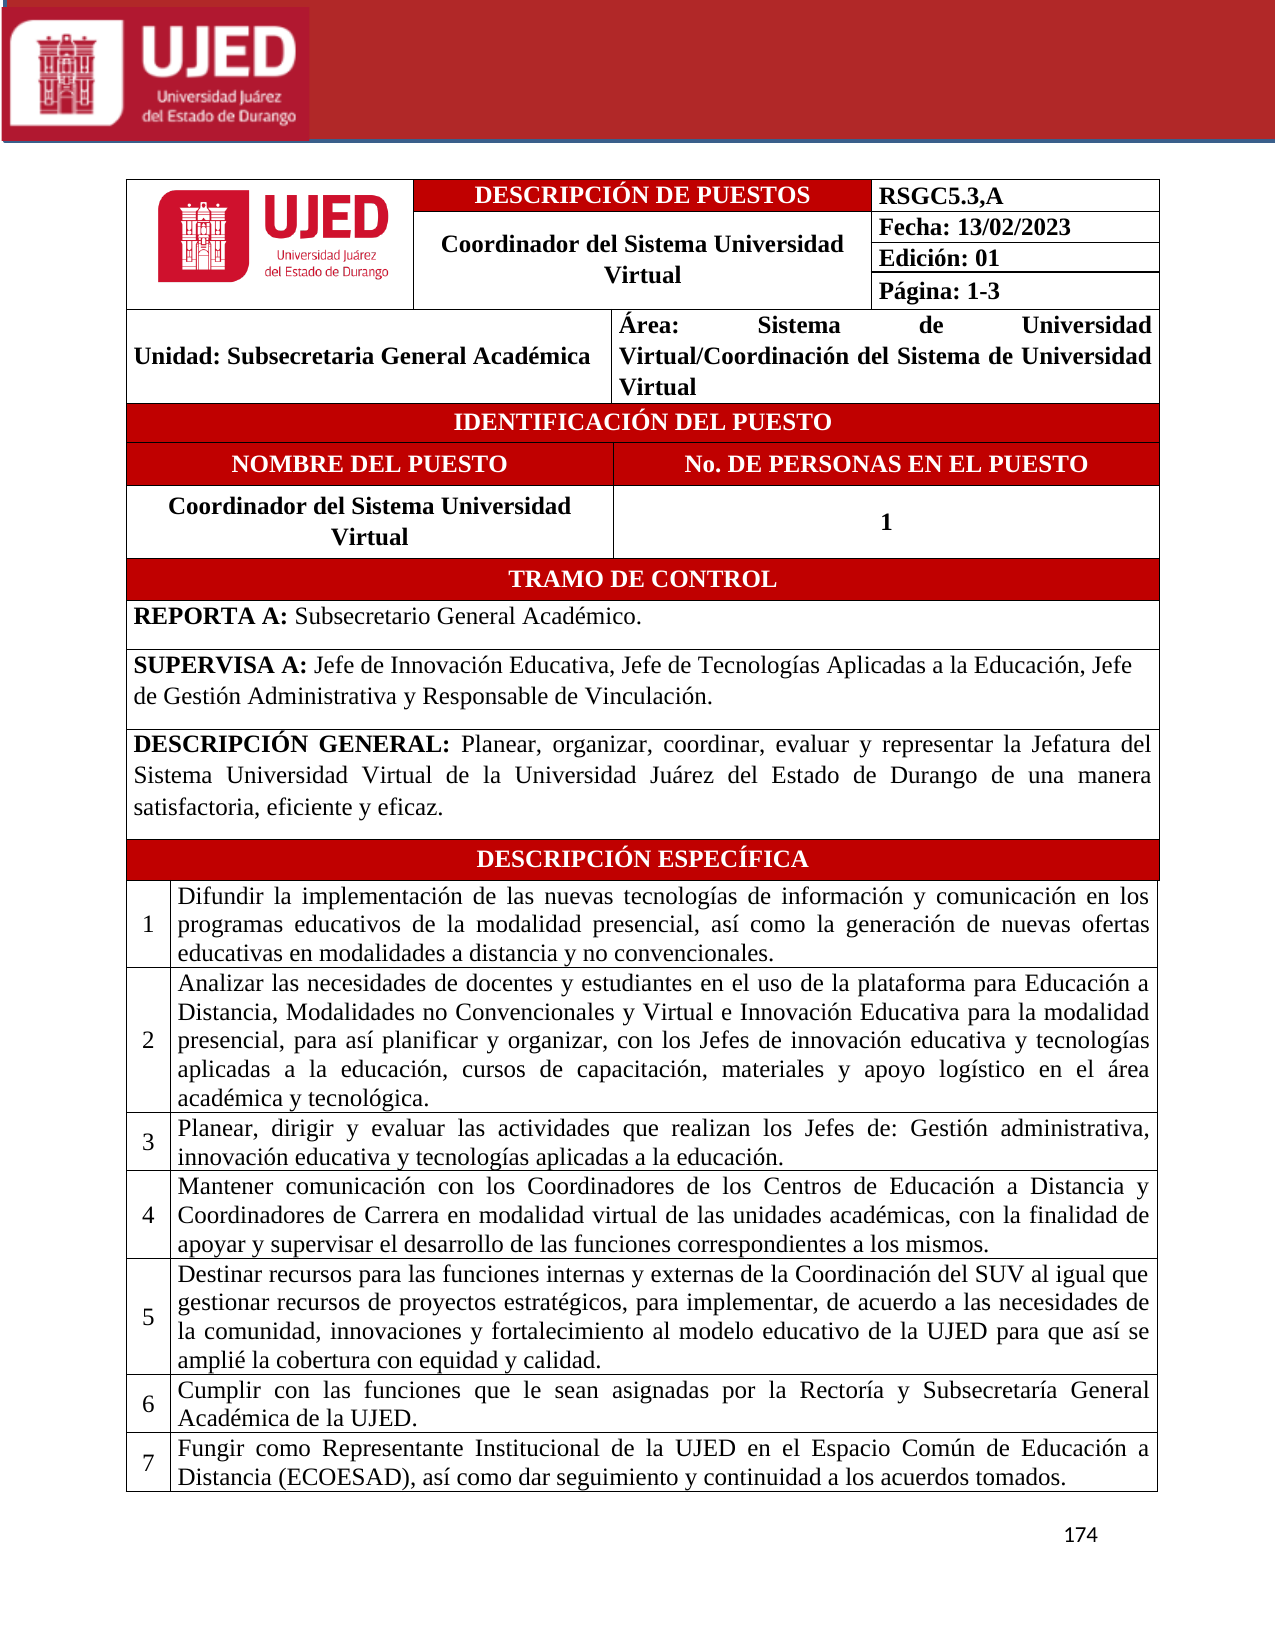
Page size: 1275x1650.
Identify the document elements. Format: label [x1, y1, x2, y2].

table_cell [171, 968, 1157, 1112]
picture [144, 179, 395, 291]
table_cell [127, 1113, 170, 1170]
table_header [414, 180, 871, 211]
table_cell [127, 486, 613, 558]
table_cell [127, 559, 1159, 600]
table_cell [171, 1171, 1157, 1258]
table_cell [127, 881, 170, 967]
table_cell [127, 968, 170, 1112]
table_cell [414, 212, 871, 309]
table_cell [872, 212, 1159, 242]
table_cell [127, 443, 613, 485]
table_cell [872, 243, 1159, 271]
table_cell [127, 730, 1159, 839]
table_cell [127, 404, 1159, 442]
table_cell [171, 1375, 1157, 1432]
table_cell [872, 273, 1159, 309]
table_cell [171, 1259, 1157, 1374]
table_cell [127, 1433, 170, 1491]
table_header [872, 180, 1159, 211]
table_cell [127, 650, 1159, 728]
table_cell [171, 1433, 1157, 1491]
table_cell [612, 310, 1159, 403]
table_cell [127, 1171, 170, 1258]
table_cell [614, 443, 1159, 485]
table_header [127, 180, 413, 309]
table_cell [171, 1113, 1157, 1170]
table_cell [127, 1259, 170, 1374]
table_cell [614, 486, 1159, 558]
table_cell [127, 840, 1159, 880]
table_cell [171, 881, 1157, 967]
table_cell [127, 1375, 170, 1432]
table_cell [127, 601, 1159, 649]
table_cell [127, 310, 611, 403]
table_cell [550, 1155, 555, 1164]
